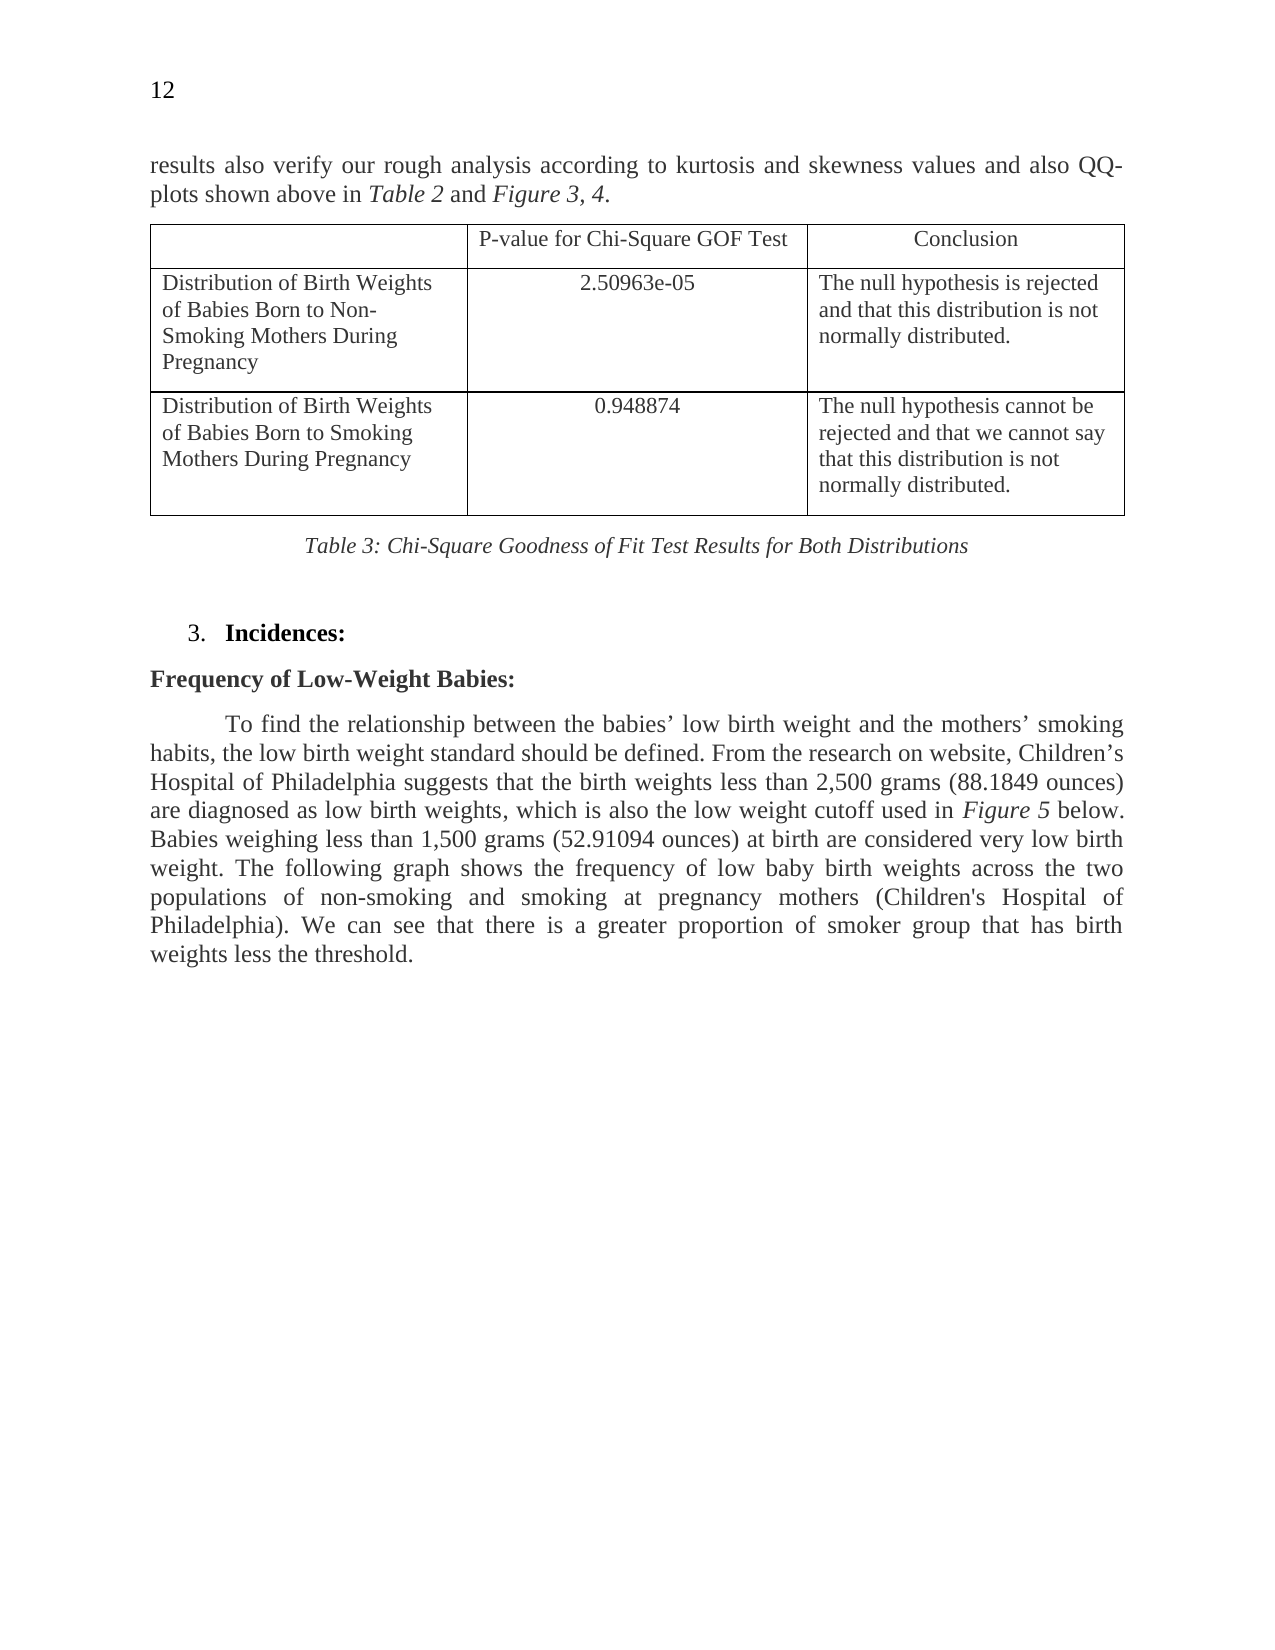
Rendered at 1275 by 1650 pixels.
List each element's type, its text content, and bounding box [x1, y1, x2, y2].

table_header [151, 225, 467, 268]
text To find the relationship between the babies’ low birth weight and the mothers’ smoking habits, the low birth weight standard should be defined. From the research on website, Children’s Hospital of Philadelphia suggests that the birth weights less than 2,500 grams (88.1849 ounces) are diagnosed as low birth weights, which is also the low weight cutoff used in Figure 5 below . Babies weighing less than 1,500 grams (52.91094 ounces) at birth are considered very low birth weight. The following graph shows the frequency of low baby birth weights across the two populations of non-smoking and smoking at pregnancy mothers (Children's Hospital of Philadelphia). We can see that there is a greater proportion of smoker group that has birth weights less the threshold. [150, 709, 1125, 968]
table_cell The null hypothesis is rejected and that this distribution is not normally distributed. [808, 269, 1124, 391]
table_cell The null hypothesis cannot be rejected and that we cannot say that this distribution is not normally distributed. [808, 393, 1124, 514]
table_cell Distribution of Birth Weights of Babies Born to Smoking Mothers During Pregnancy [151, 393, 467, 514]
text Table 3: Chi-Square Goodness of Fit Test Results for Both Distributions [150, 532, 1125, 558]
table_header Conclusion [808, 225, 1124, 268]
table_cell 0.948874 [468, 393, 807, 514]
list Incidences: [187, 618, 1125, 647]
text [150, 150, 1125, 207]
text Frequency of Low-Weight Babies: [150, 664, 1125, 692]
table_cell Distribution of Birth Weights of Babies Born to Non-Smoking Mothers During Pregnancy [151, 269, 467, 391]
table_header P-value for Chi-Square GOF Test [468, 225, 807, 268]
table_cell 2.50963e-05 [468, 269, 807, 391]
